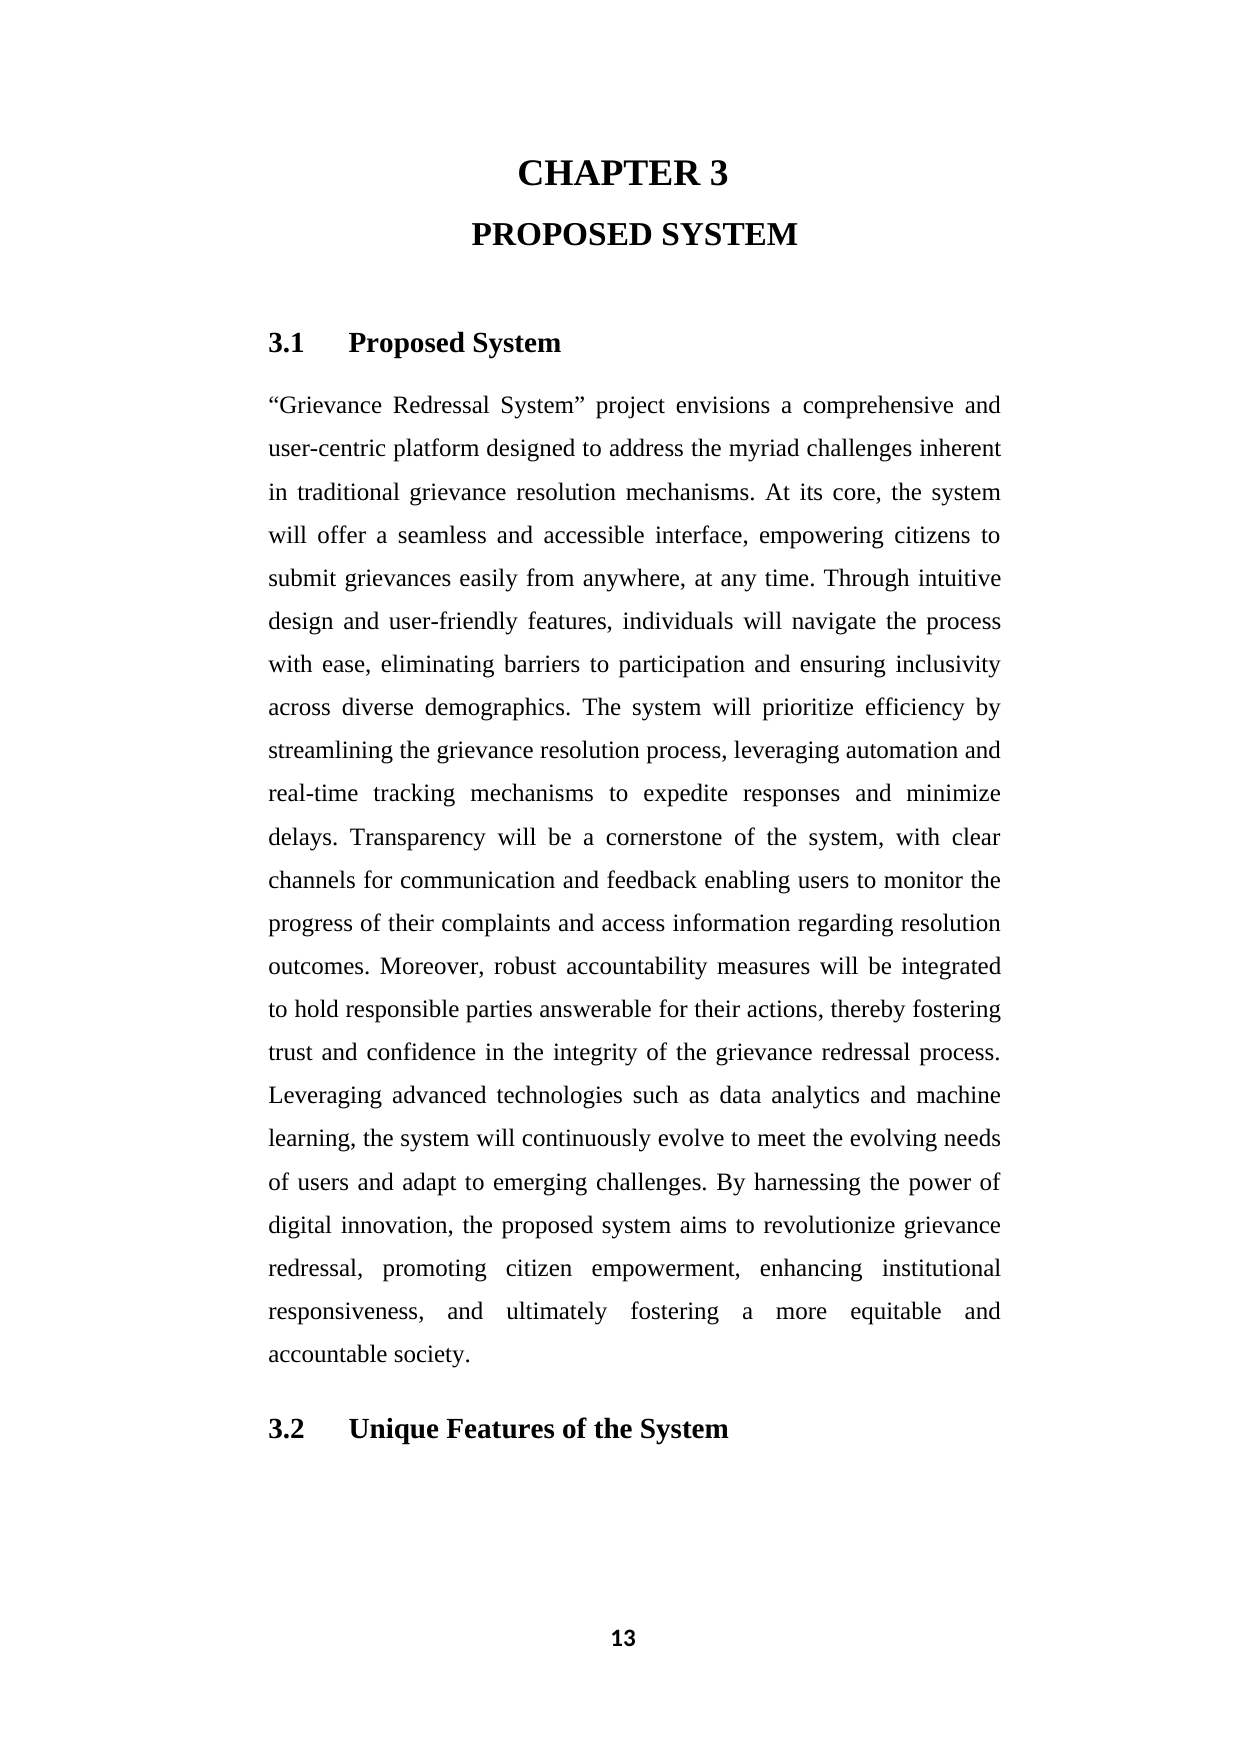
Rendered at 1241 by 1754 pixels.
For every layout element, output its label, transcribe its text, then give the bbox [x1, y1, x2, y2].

text CHAPTER 3 [150, 150, 1002, 193]
text 3.1 Proposed System [268, 325, 1002, 358]
text “Grievance Redressal System” project envisions a comprehensive and user-centric platform designed to address the myriad challenges inherent in traditional grievance resolution mechanisms. At its core, the system will offer a seamless and accessible interface, empowering citizens to submit grievances easily from anywhere, at any time. Through intuitive design and user-friendly features, individuals will navigate the process with ease, eliminating barriers to participation and ensuring inclusivity across diverse demographics. The system will prioritize efficiency by streamlining the grievance resolution process, leveraging automation and real-time tracking mechanisms to expedite responses and minimize delays. Transparency will be a cornerstone of the system, with clear channels for communication and feedback enabling users to monitor the progress of their complaints and access information regarding resolution outcomes. Moreover, robust accountability measures will be integrated to hold responsible parties answerable for their actions, thereby fostering trust and confidence in the integrity of the grievance redressal process. Leveraging advanced technologies such as data analytics and machine learning, the system will continuously evolve to meet the evolving needs of users and adapt to emerging challenges. By harnessing the power of digital innovation, the proposed system aims to revolutionize grievance redressal, promoting citizen empowerment, enhancing institutional responsiveness, and ultimately fostering a more equitable and accountable society. [268, 390, 1002, 1368]
text PROPOSED SYSTEM [268, 215, 1002, 253]
text 3.2 Unique Features of the System [268, 1411, 1002, 1445]
